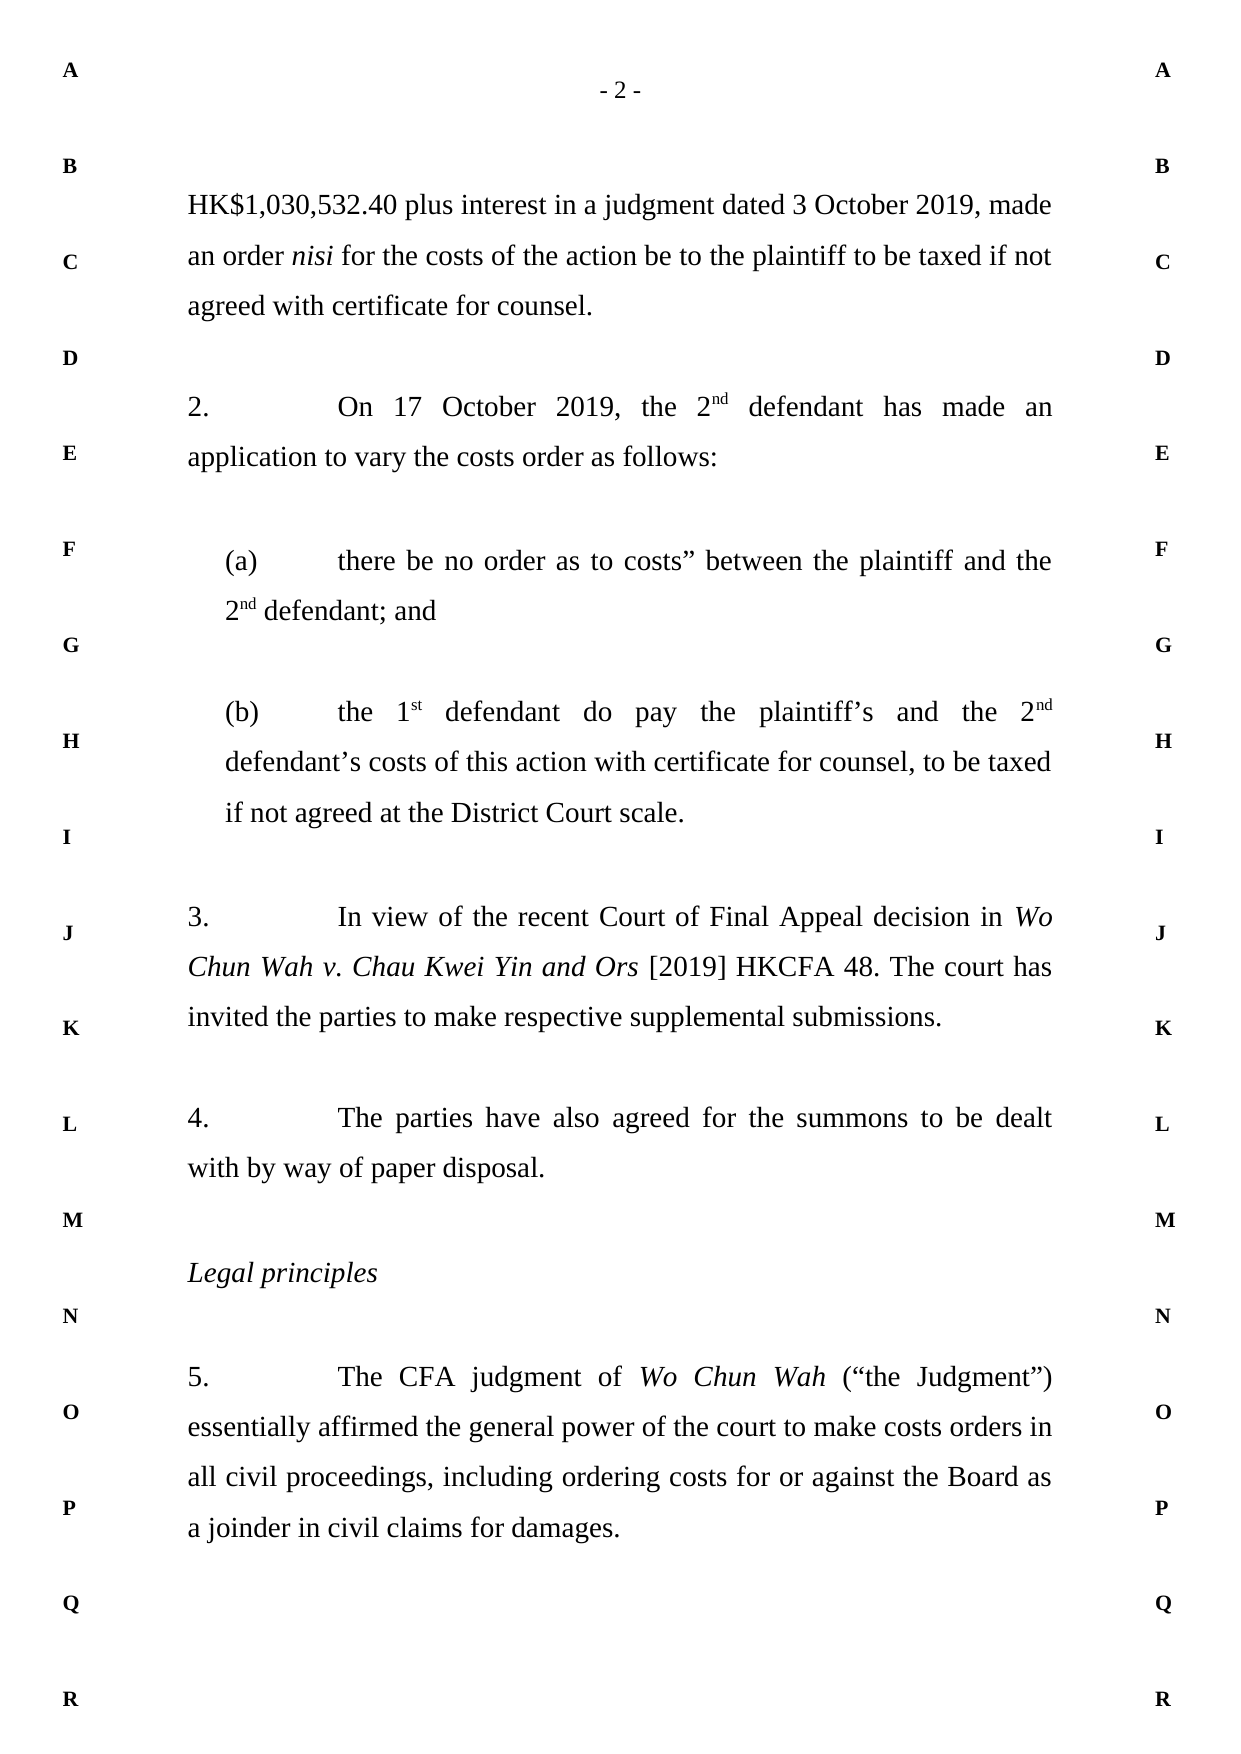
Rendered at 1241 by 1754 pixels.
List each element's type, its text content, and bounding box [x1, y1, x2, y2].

list The CFA judgment of Wo Chun Wah (“the Judgment”) essentially affirmed the general power of the court to make costs orders in all civil proceedings, including ordering costs for or against the Board as a joinder in civil claims for damages. [187, 1359, 1053, 1543]
list the 1st defendant do pay the plaintiff’s and the 2nd defendant’s costs of this action with certificate for counsel, to be taxed if not agreed at the District Court scale. [225, 694, 1053, 828]
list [187, 187, 1053, 322]
list The parties have also agreed for the summons to be dealt with by way of paper disposal. [187, 1100, 1053, 1184]
list there be no order as to costs” between the plaintiff and the 2nd defendant; and [225, 543, 1053, 627]
text Legal principles [187, 1255, 1053, 1288]
list On 17 October 2019, the 2nd defendant has made an application to vary the costs order as follows: [187, 389, 1053, 473]
list In view of the recent Court of Final Appeal decision in Wo Chun Wah v. Chau Kwei Yin and Ors [2019] HKCFA 48. The court has invited the parties to make respective supplemental submissions. [187, 899, 1053, 1033]
